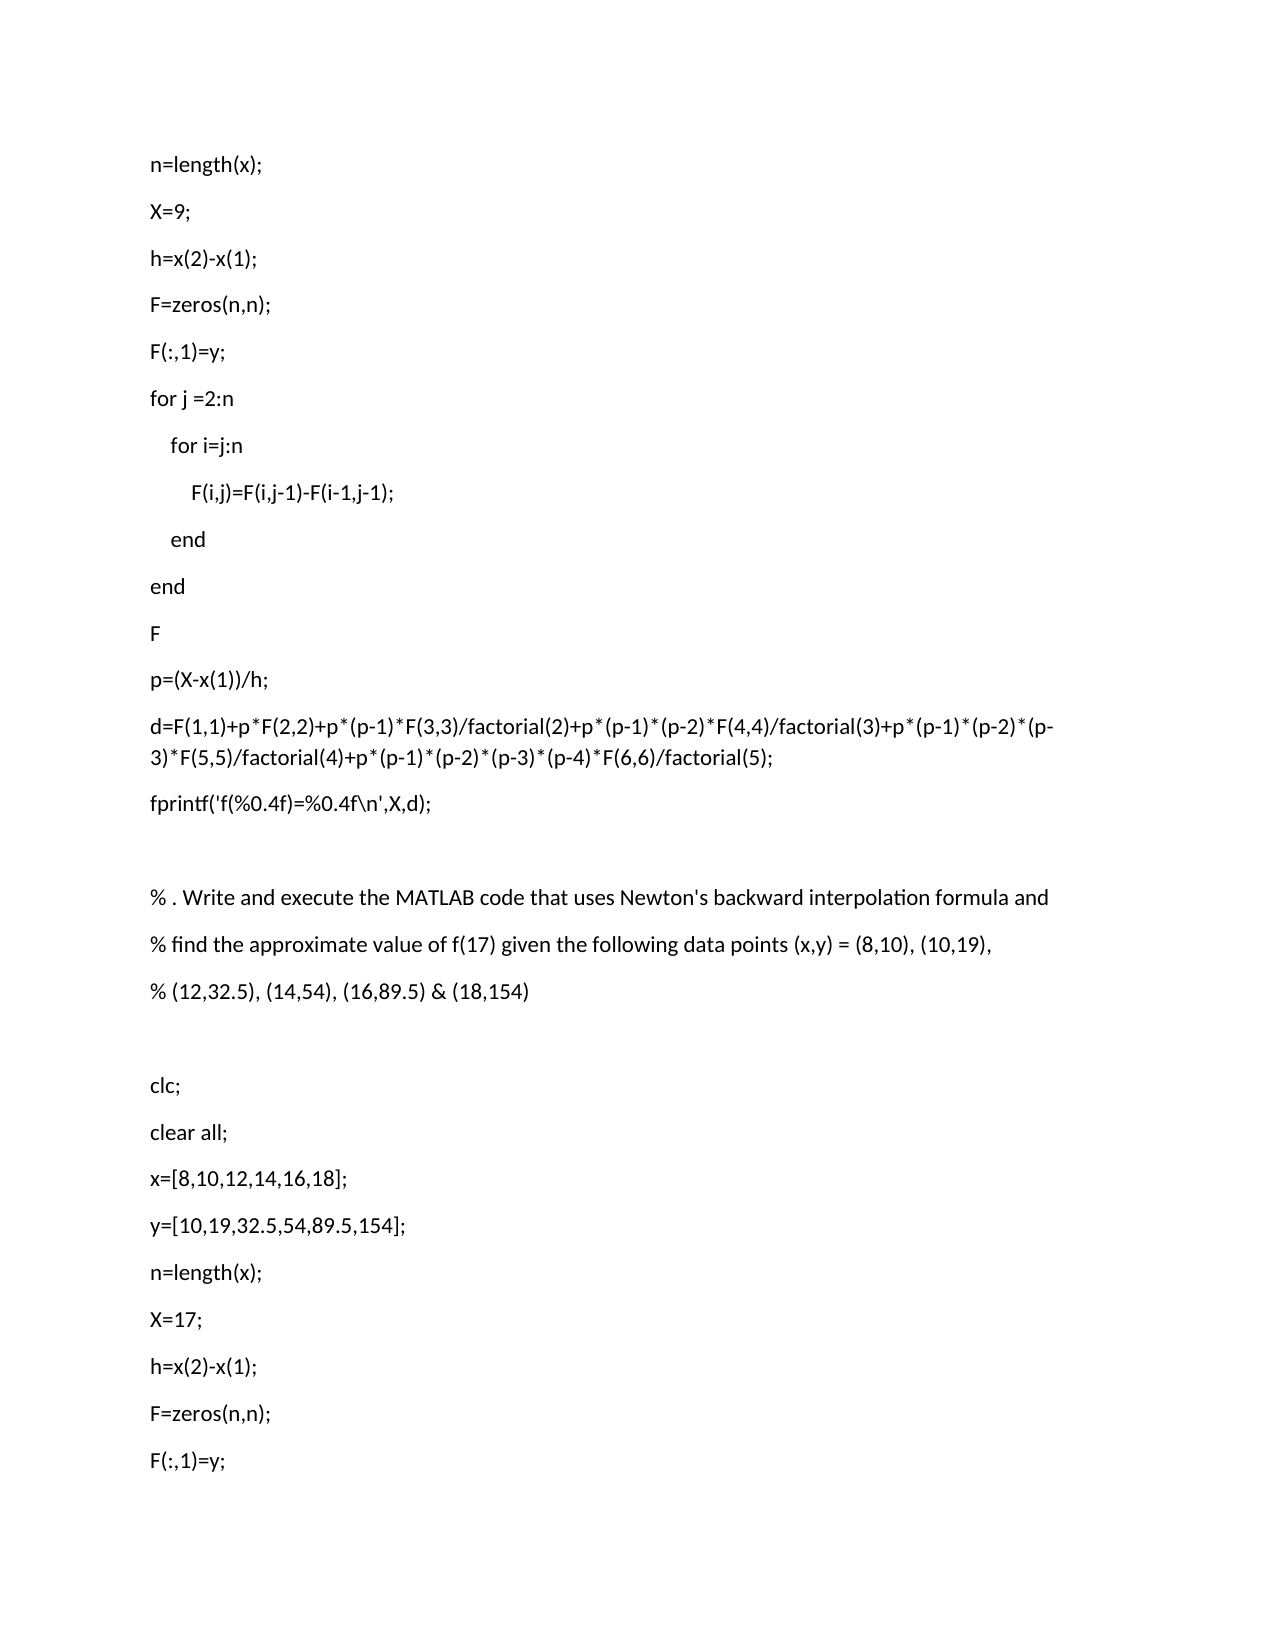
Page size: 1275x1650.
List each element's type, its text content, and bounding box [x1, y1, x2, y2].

text % . Write and execute the MATLAB code that uses Newton's backward interpolation formula and [150, 883, 1125, 911]
text % find the approximate value of f(17) given the following data points (x,y) = (8,10), (10,19), [150, 930, 1125, 958]
text X=17; [150, 1305, 1125, 1333]
text h=x(2)-x(1); [150, 244, 1125, 272]
text F=zeros(n,n); [150, 1399, 1125, 1427]
text clear all; [150, 1118, 1125, 1146]
text p=(X-x(1))/h; [150, 666, 1125, 694]
text clc; [150, 1071, 1125, 1099]
text end [150, 525, 1125, 553]
text n=length(x); [150, 1258, 1125, 1286]
text F=zeros(n,n); [150, 291, 1125, 319]
text F(:,1)=y; [150, 1446, 1125, 1474]
text fprintf('f(%0.4f)=%0.4f\n',X,d); [150, 789, 1125, 818]
text h=x(2)-x(1); [150, 1352, 1125, 1380]
text F(:,1)=y; [150, 337, 1125, 366]
text x=[8,10,12,14,16,18]; [150, 1164, 1125, 1193]
text for j =2:n [150, 384, 1125, 412]
text F(i,j)=F(i,j-1)-F(i-1,j-1); [150, 478, 1125, 506]
text % (12,32.5), (14,54), (16,89.5) & (18,154) [150, 977, 1125, 1005]
text F [150, 619, 1125, 647]
text n=length(x); [150, 150, 1125, 178]
text d=F(1,1)+p*F(2,2)+p*(p-1)*F(3,3)/factorial(2)+p*(p-1)*(p-2)*F(4,4)/factorial(3)+p*(p-1)*(p-2)*(p-3)*F(5,5)/factorial(4)+p*(p-1)*(p-2)*(p-3)*(p-4)*F(6,6)/factorial(5); [150, 712, 1125, 771]
text for i=j:n [150, 431, 1125, 459]
text end [150, 572, 1125, 600]
text y=[10,19,32.5,54,89.5,154]; [150, 1211, 1125, 1239]
text X=9; [150, 197, 1125, 225]
